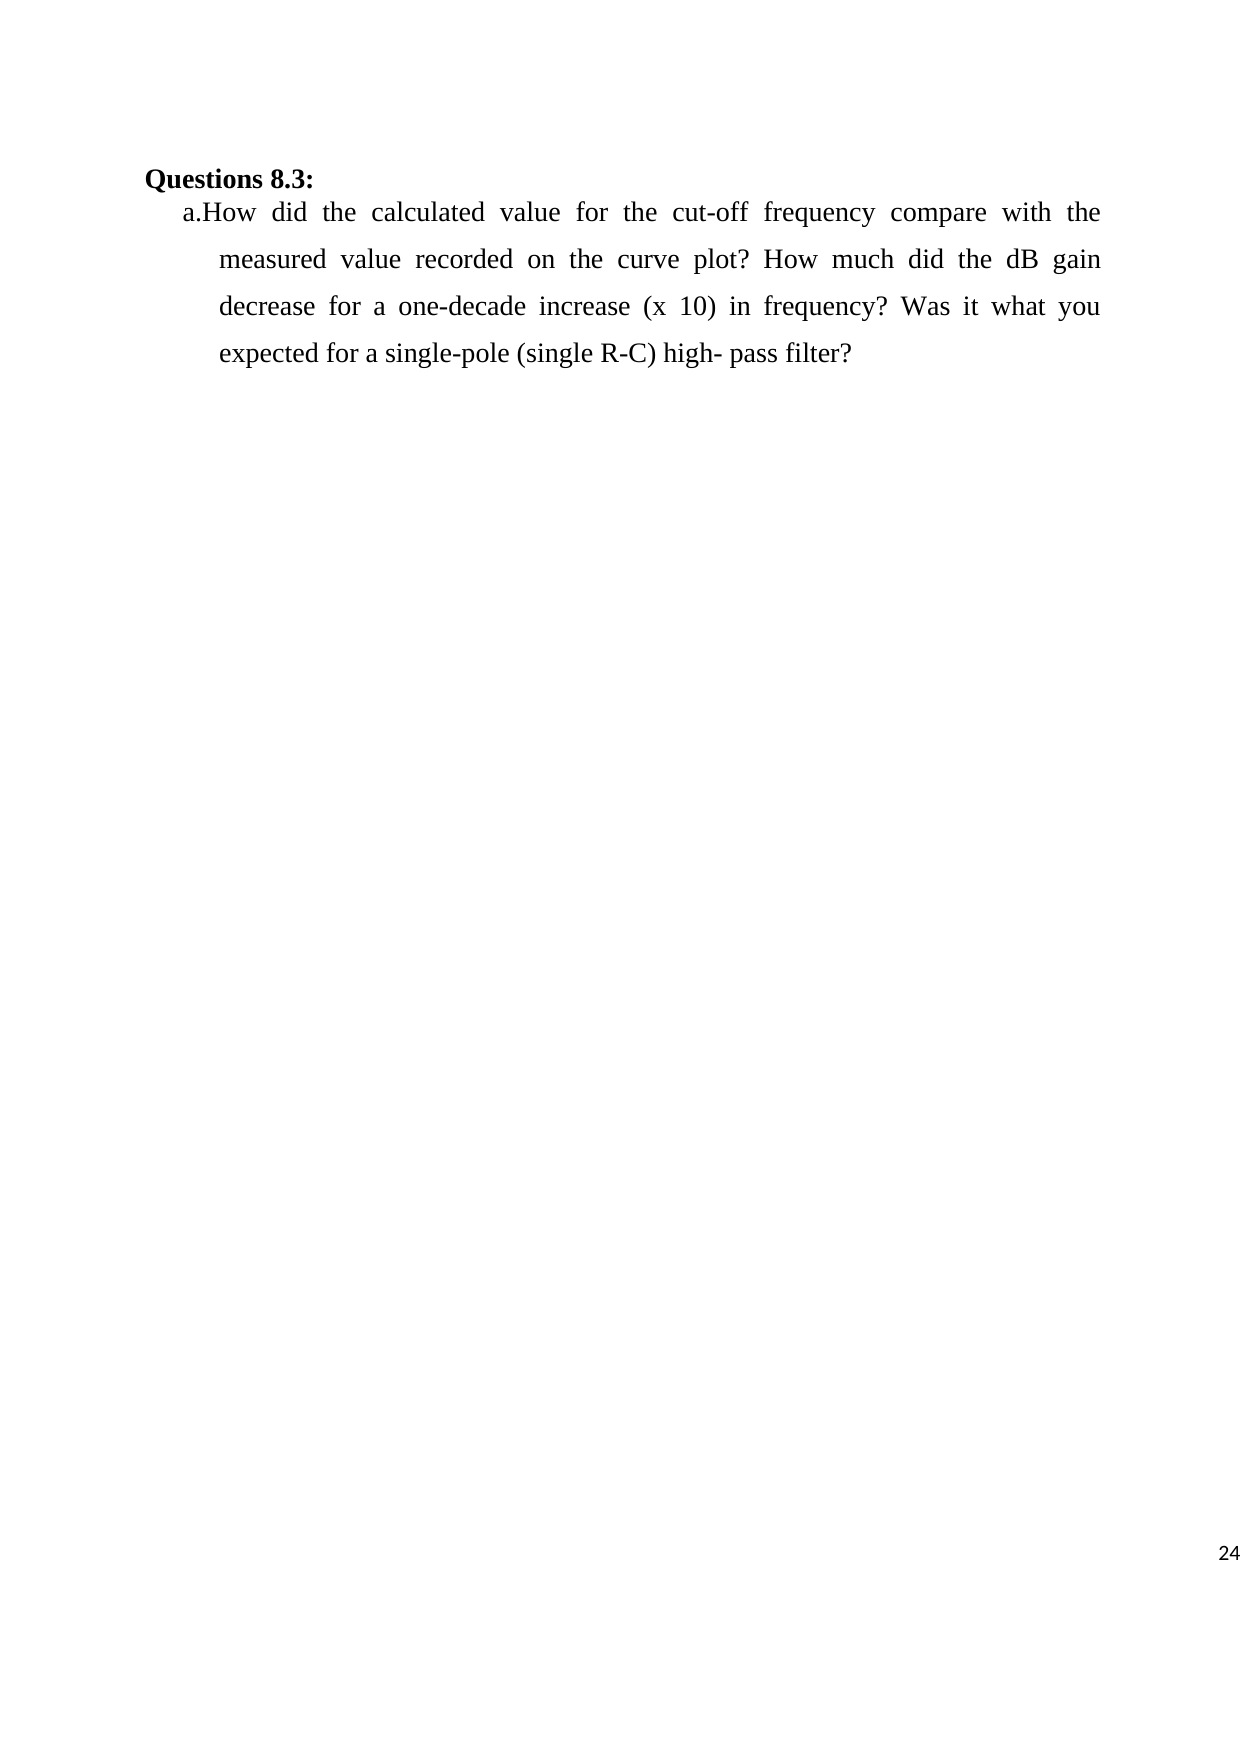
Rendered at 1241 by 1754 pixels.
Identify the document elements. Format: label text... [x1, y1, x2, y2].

text Questions 8.3: [144, 162, 1240, 194]
text a.How did the calculated value for the cut-off frequency compare with the measured value recorded on the curve plot? How much did the dB gain decrease for a one-decade increase (x 10) in frequency? Was it what you expected for a single-pole (single R-C) high- pass filter? [182, 195, 1103, 368]
